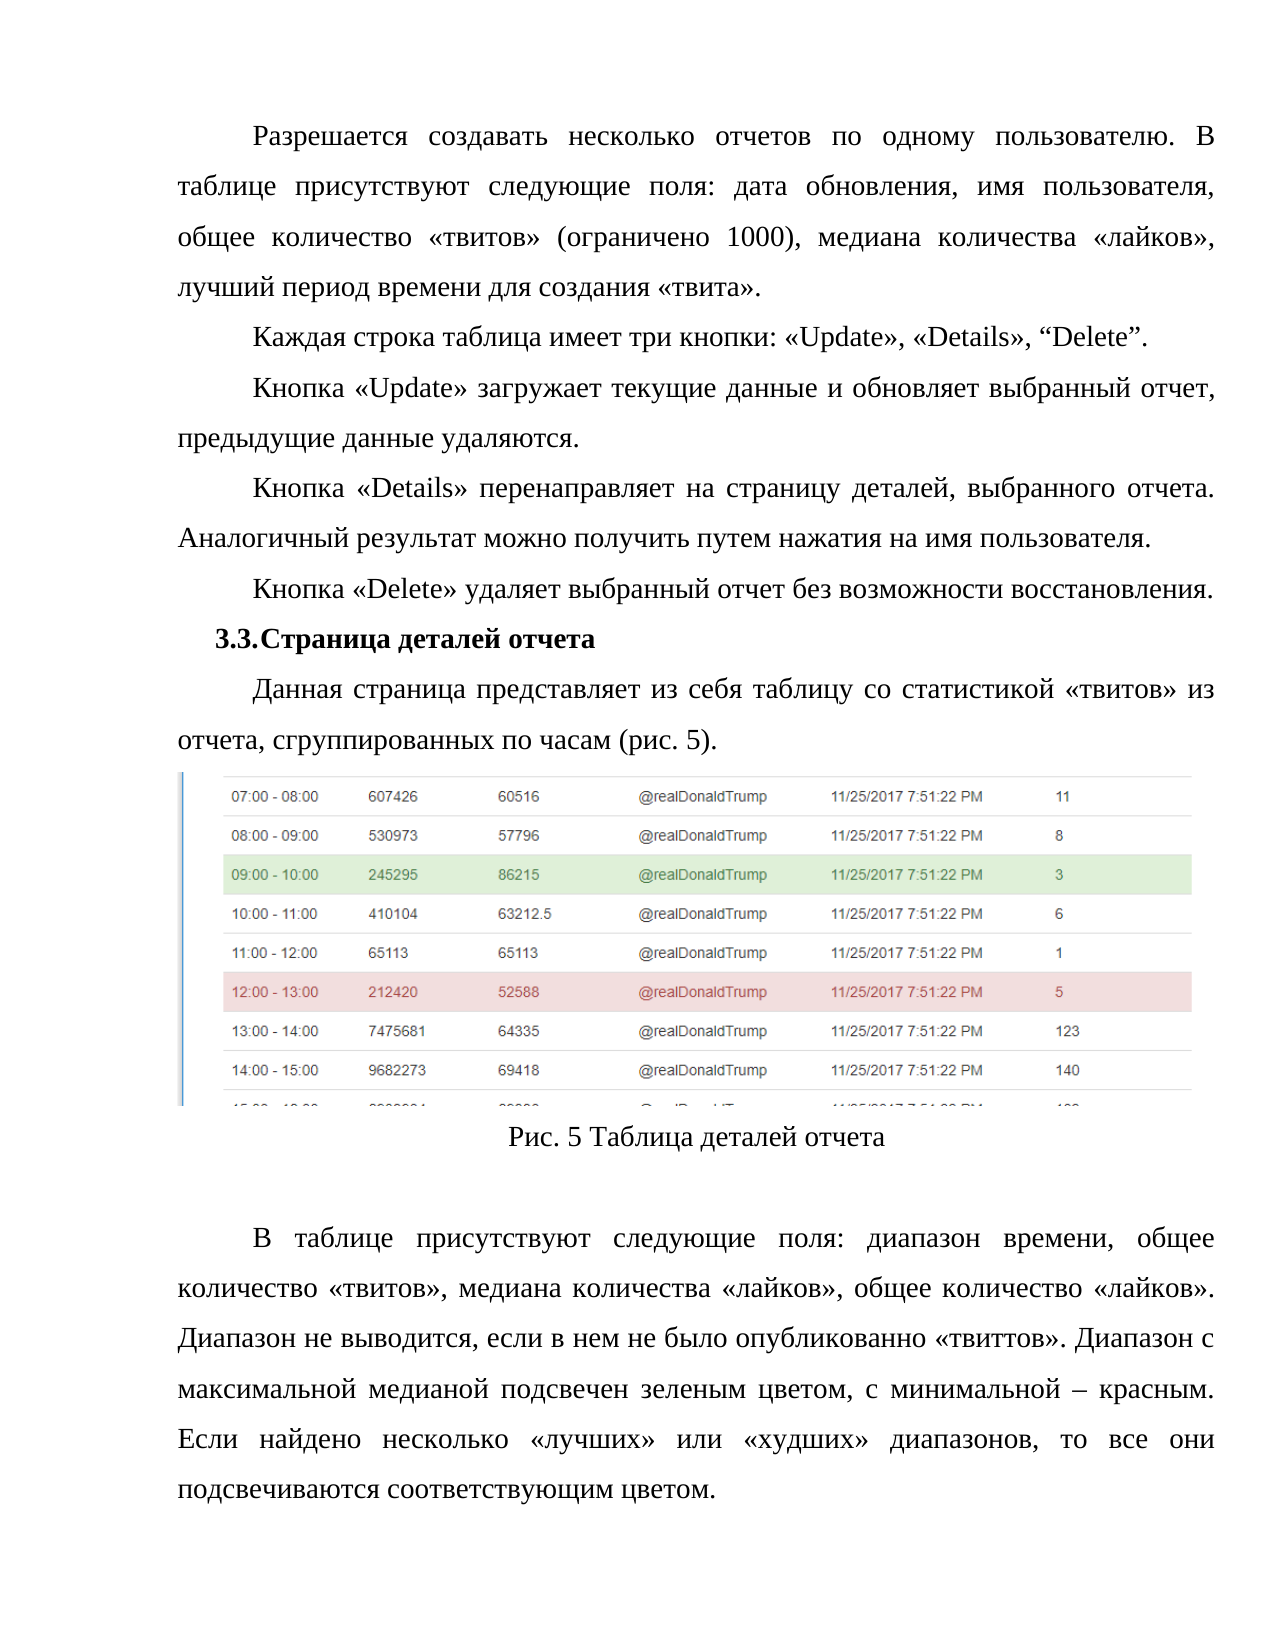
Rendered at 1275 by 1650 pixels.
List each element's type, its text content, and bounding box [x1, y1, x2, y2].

list Кнопка «Delete» удаляет выбранный отчет без возможности восстановления. [177, 571, 1216, 604]
list Страница деталей отчета [215, 621, 1216, 655]
list Рис. 5 Таблица деталей отчета [177, 1119, 1216, 1153]
list Кнопка «Details» перенаправляет на страницу деталей, выбранного отчета. Аналогичный результат можно получить путем нажатия на имя пользователя. [177, 470, 1216, 554]
picture [177, 772, 1216, 1106]
list Данная страница представляет из себя таблицу со статистикой «твитов» из отчета, сгруппированных по часам (рис. 5). [177, 672, 1216, 755]
list Кнопка «Update» загружает текущие данные и обновляет выбранный отчет, предыдущие данные удаляются. [177, 370, 1216, 453]
list В таблице присутствуют следующие поля: диапазон времени, общее количество «твитов», медиана количества «лайков», общее количество «лайков». Диапазон не выводится, если в нем не было опубликованно «твиттов». Диапазон с максимальной медианой подсвечен зеленым цветом, с минимальной – красным. Если найдено несколько «лучших» или «худших» диапазонов, то все они подсвечиваются соответствующим цветом. [177, 1220, 1216, 1505]
list Каждая строка таблица имеет три кнопки: «Update», «Details», “Delete”. [177, 319, 1216, 353]
list Разрешается создавать несколько отчетов по одному пользователю. В таблице присутствуют следующие поля: дата обновления, имя пользователя, общее количество «твитов» (ограничено 1000), медиана количества «лайков», лучший период времени для создания «твита». [177, 118, 1216, 303]
